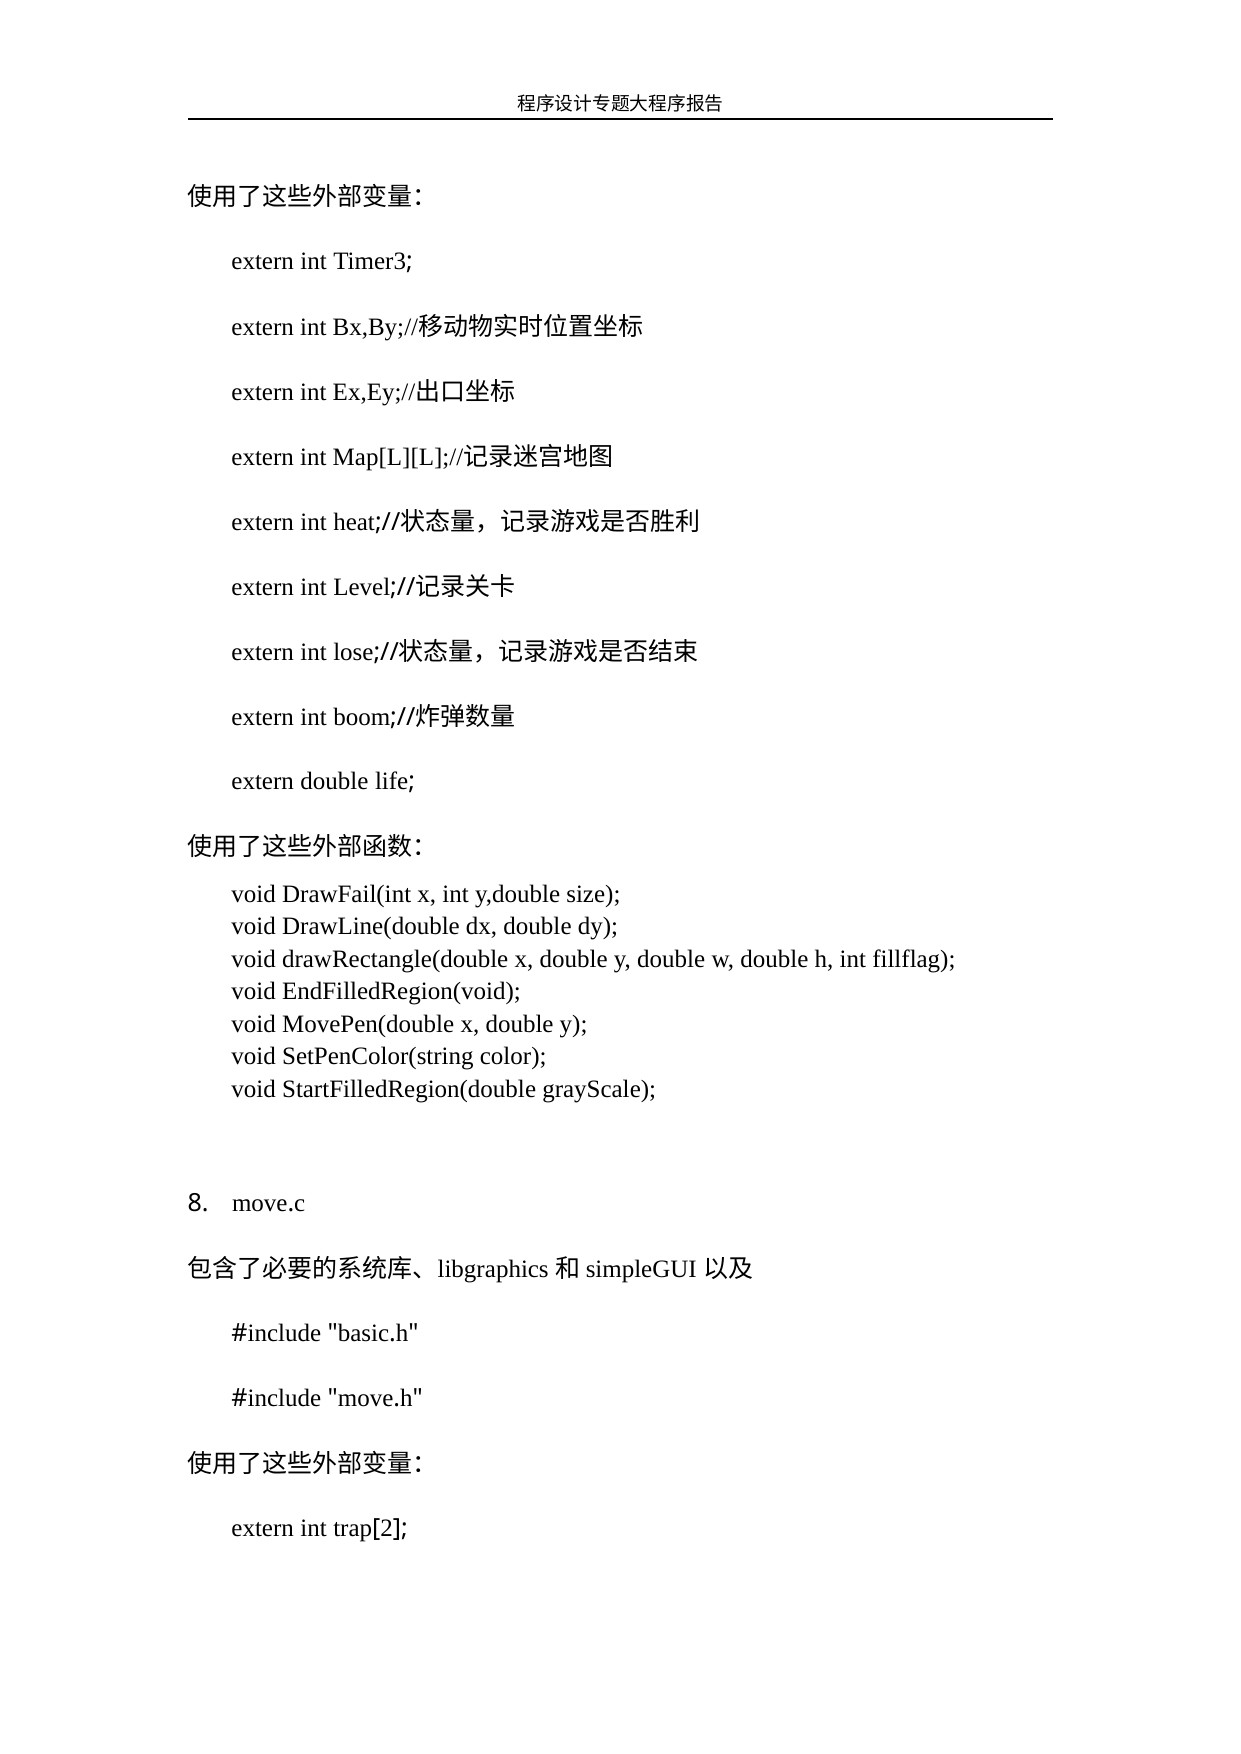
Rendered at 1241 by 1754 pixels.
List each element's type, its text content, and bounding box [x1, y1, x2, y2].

text #include "basic.h" [187, 1299, 1053, 1364]
text void DrawFail(int x, int y,double size); [187, 877, 1053, 909]
text void drawRectangle(double x, double y, double w, double h, int fillflag); [187, 942, 1053, 974]
text void EndFilledRegion(void); [187, 974, 1053, 1007]
text extern int lose;//状态量，记录游戏是否结束 [187, 617, 1053, 682]
text 使用了这些外部变量： [187, 1429, 1053, 1494]
text extern int trap[2]; [187, 1494, 1053, 1559]
text void DrawLine(double dx, double dy); [187, 909, 1053, 942]
text extern int heat;//状态量，记录游戏是否胜利 [187, 487, 1053, 552]
text 使用了这些外部函数： [187, 812, 1053, 877]
text extern int Bx,By;//移动物实时位置坐标 [187, 292, 1053, 357]
text extern int Map[L][L];//记录迷宫地图 [187, 422, 1053, 487]
text void StartFilledRegion(double grayScale); [187, 1072, 1053, 1104]
list move.c [187, 1169, 1053, 1234]
text extern double life; [187, 747, 1053, 812]
text extern int Ex,Ey;//出口坐标 [187, 357, 1053, 422]
text extern int boom;//炸弹数量 [187, 682, 1053, 747]
text #include "move.h" [187, 1364, 1053, 1429]
text void SetPenColor(string color); [187, 1039, 1053, 1072]
text 使用了这些外部变量： [187, 162, 1053, 227]
text extern int Timer3; [187, 227, 1053, 292]
text void MovePen(double x, double y); [187, 1007, 1053, 1039]
text extern int Level;//记录关卡 [187, 552, 1053, 617]
text 包含了必要的系统库、libgraphics 和 simpleGUI 以及 [187, 1234, 1053, 1299]
